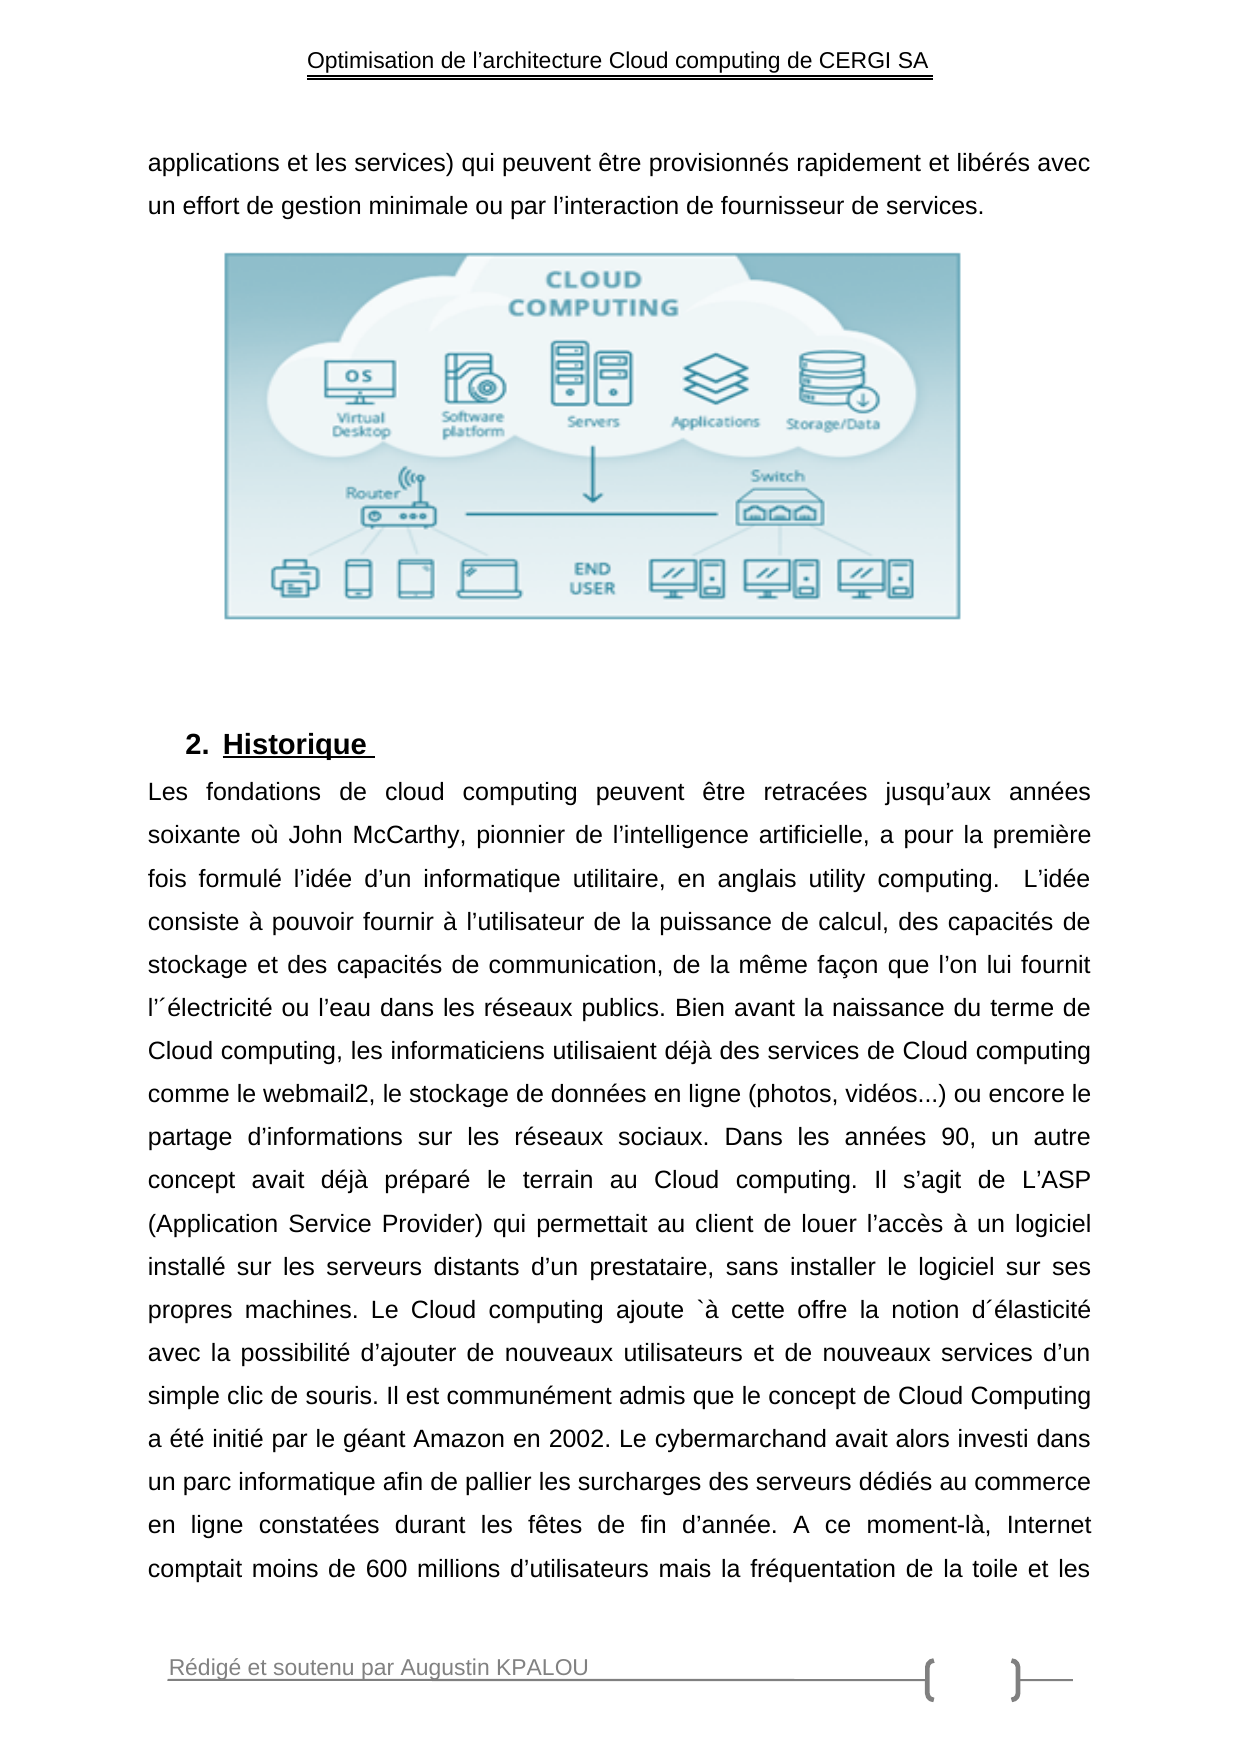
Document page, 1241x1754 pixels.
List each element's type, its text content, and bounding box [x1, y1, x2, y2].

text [148, 148, 1093, 219]
subtitle Historique [185, 727, 1093, 761]
picture [221, 250, 965, 623]
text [148, 777, 1093, 1582]
